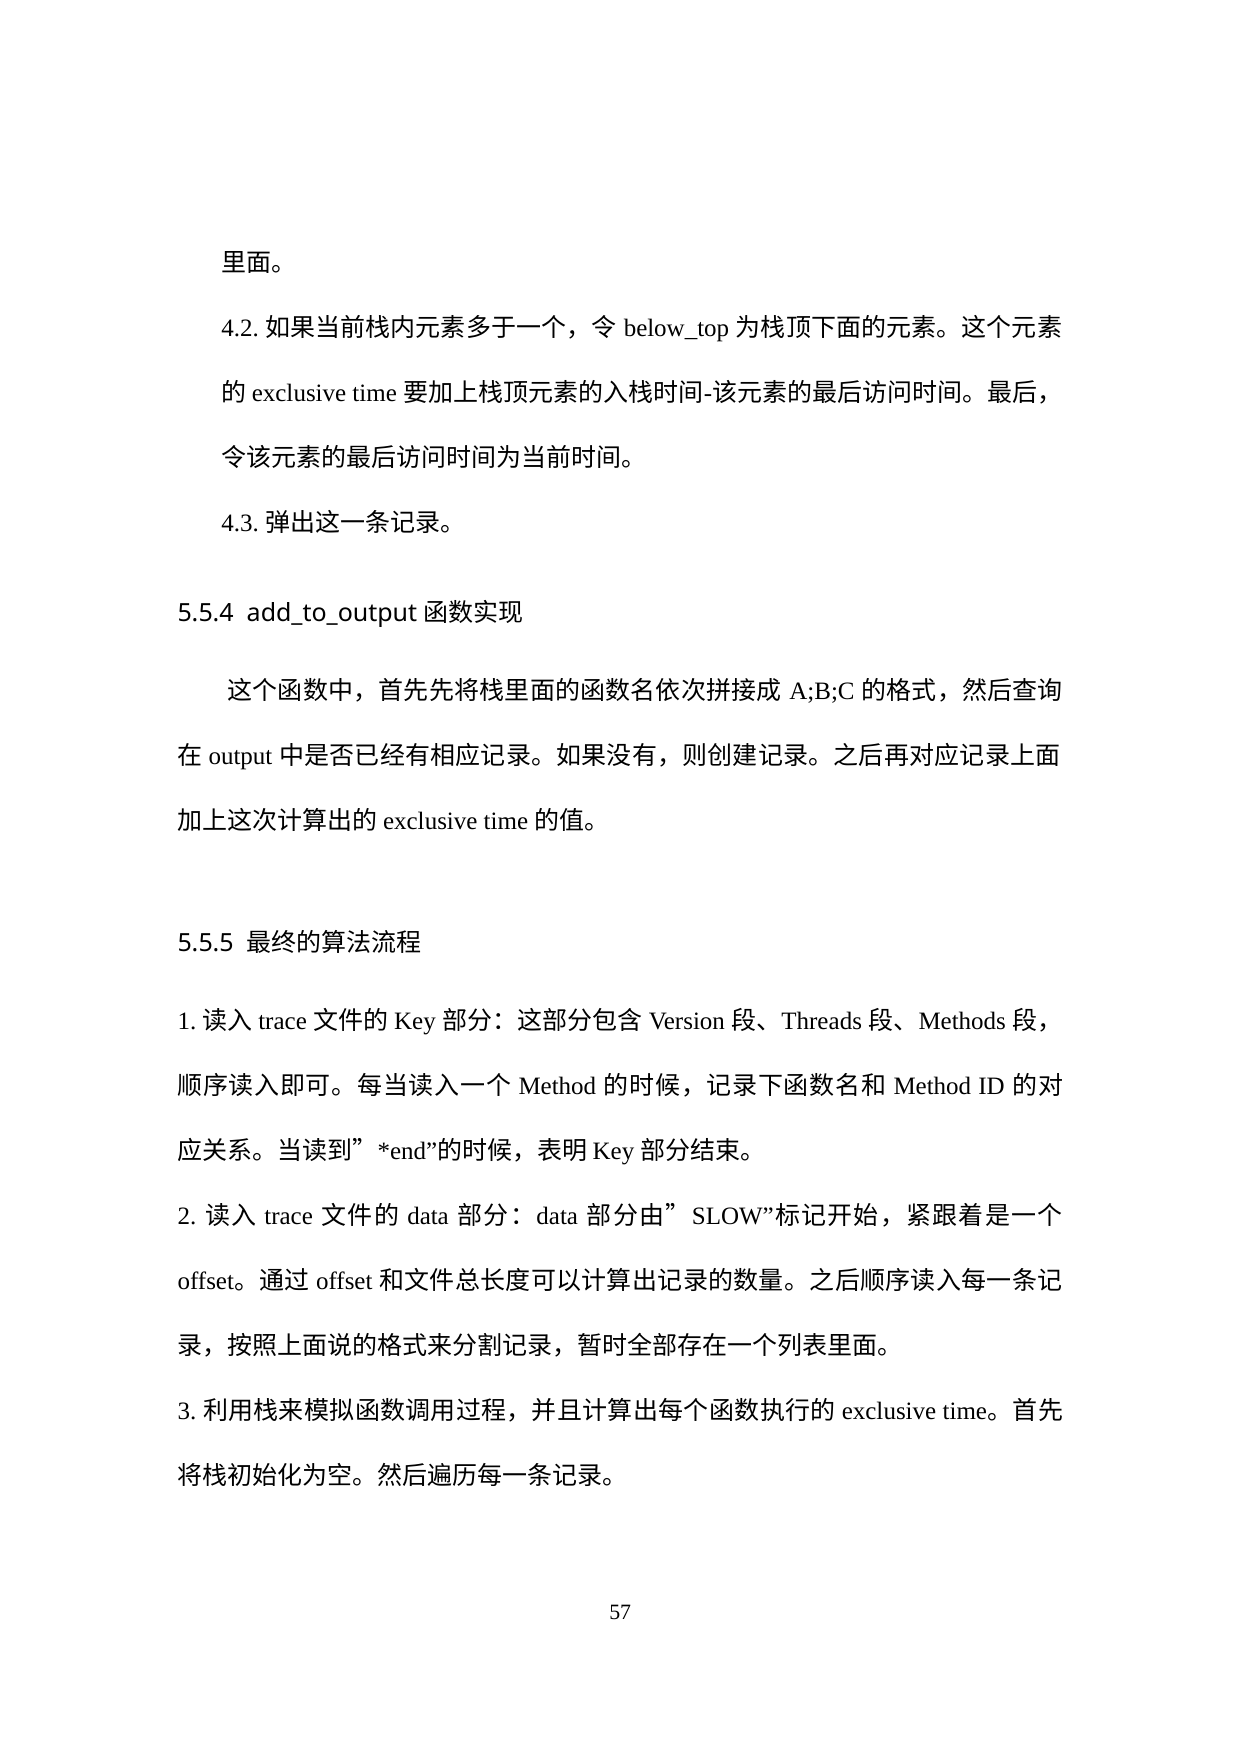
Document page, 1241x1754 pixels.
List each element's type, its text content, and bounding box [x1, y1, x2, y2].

text 5.5.4 add_to_output 函数实现 [177, 578, 1063, 643]
text 2. 读入 trace 文件的 data 部分：data 部分由”SLOW”标记开始，紧跟着是一个 offset。通过 offset 和文件总长度可以计算出记录的数量。之后顺序读入每一条记录，按照上面说的格式来分割记录，暂时全部存在一个列表里面。 [177, 1181, 1063, 1376]
text 4.2. 如果当前栈内元素多于一个，令 below_top 为栈顶下面的元素。这个元素的 exclusive time 要加上栈顶元素的入栈时间-该元素的最后访问时间。最后，令该元素的最后访问时间为当前时间。 [221, 293, 1063, 488]
text 1. 读入 trace 文件的 Key 部分：这部分包含 Version 段、Threads 段、Methods 段，顺序读入即可。每当读入一个 Method 的时候，记录下函数名和 Method ID 的对应关系。当读到”*end”的时候，表明 Key 部分结束。 [177, 986, 1063, 1181]
text 这个函数中，首先先将栈里面的函数名依次拼接成 A;B;C 的格式，然后查询在 output 中是否已经有相应记录。如果没有，则创建记录。之后再对应记录上面加上这次计算出的 exclusive time 的值。 [177, 656, 1063, 851]
text 4.3. 弹出这一条记录。 [221, 488, 1063, 553]
text 3. 利用栈来模拟函数调用过程，并且计算出每个函数执行的 exclusive time。首先将栈初始化为空。然后遍历每一条记录。 [177, 1376, 1063, 1506]
text 5.5.5 最终的算法流程 [177, 908, 1063, 973]
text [221, 228, 1063, 293]
